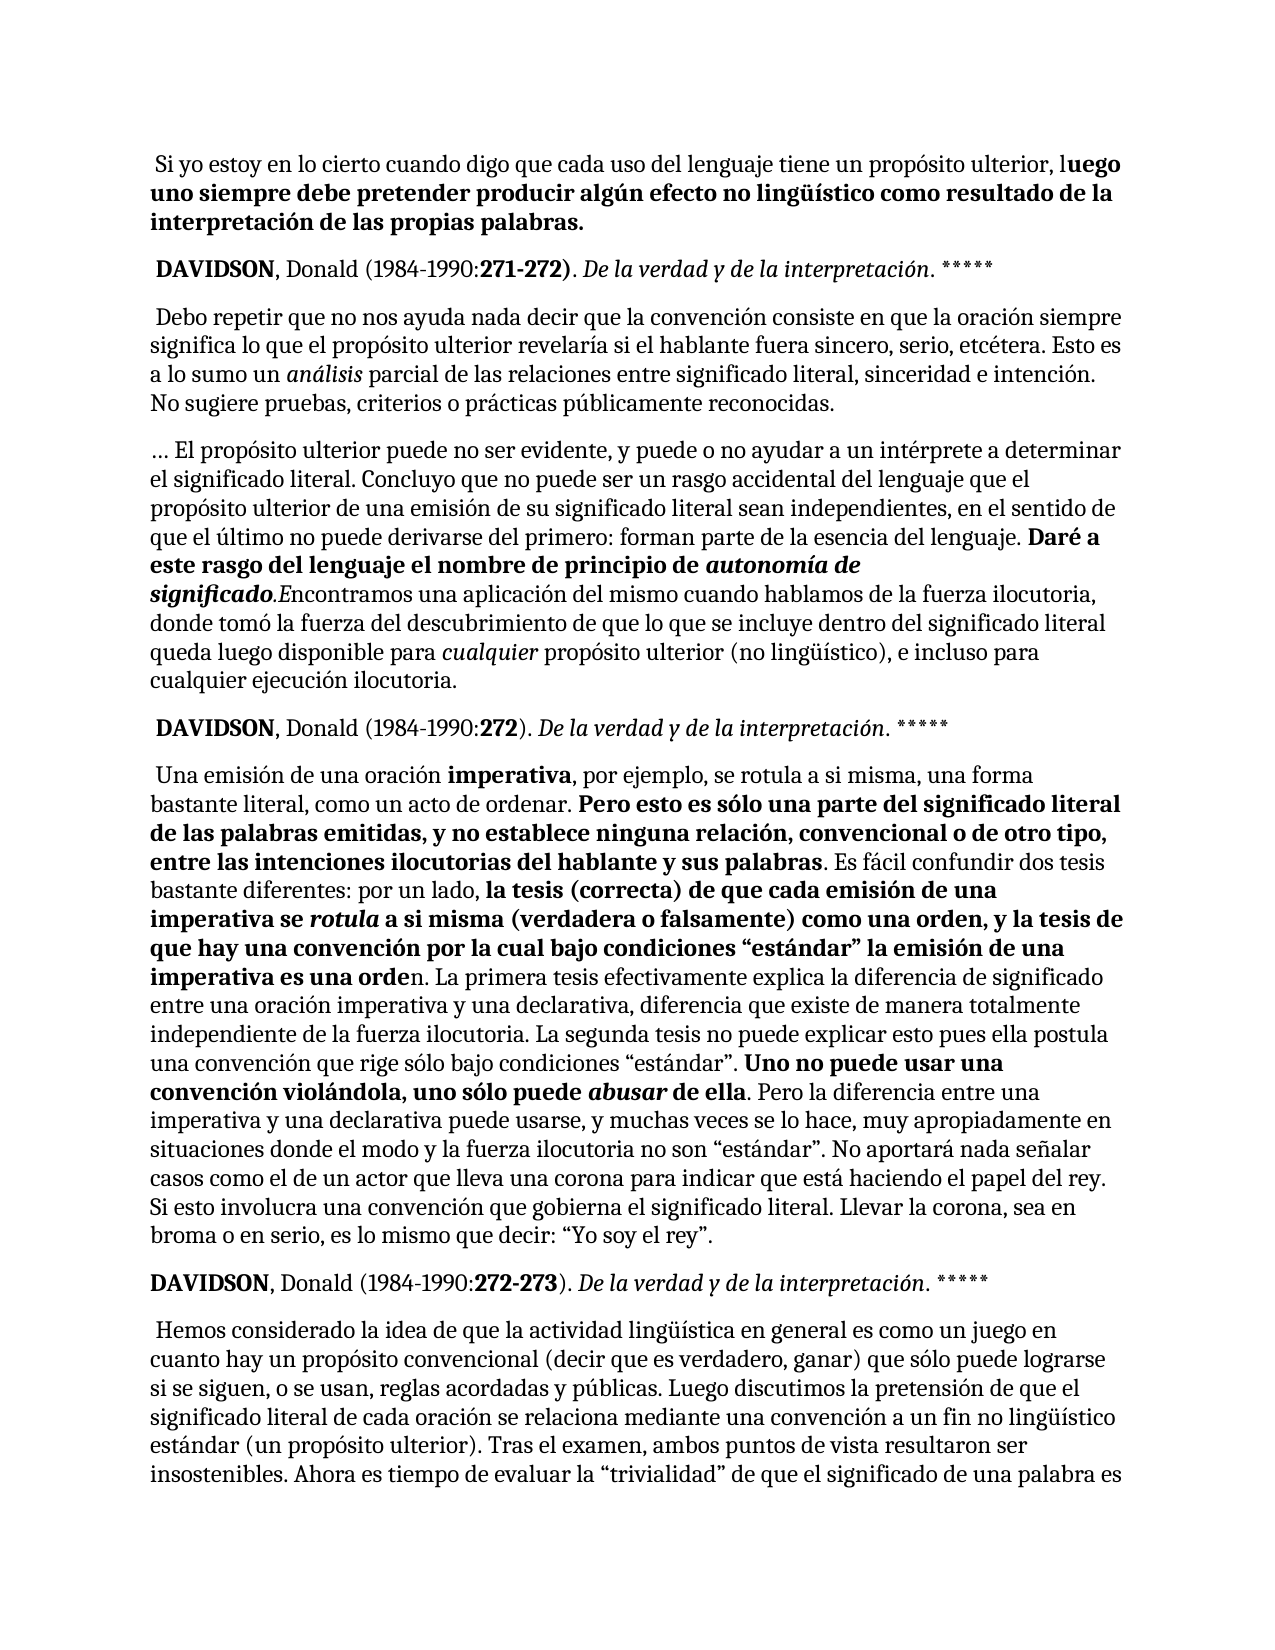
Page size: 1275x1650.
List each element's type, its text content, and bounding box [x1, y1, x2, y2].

text DAVIDSON, Donald (1984-1990:271-272). De la verdad y de la interpretación. ***** [150, 255, 1125, 284]
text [150, 1316, 1125, 1489]
text Una emisión de una oración imperativa, por ejemplo, se rotula a si misma, una forma bastante literal, como un acto de ordenar. Pero esto es sólo una parte del significado literal de las palabras emitidas, y no establece ninguna relación, convencional o de otro tipo, entre las intenciones ilocutorias del hablante y sus palabras. Es fácil confundir dos tesis bastante diferentes: por un lado, la tesis (correcta) de que cada emisión de una imperativa se rotula a si misma (verdadera o falsamente) como una orden, y la tesis de que hay una convención por la cual bajo condiciones “estándar” la emisión de una imperativa es una orden. La primera tesis efectivamente explica la diferencia de significado entre una oración imperativa y una declarativa, diferencia que existe de manera totalmente independiente de la fuerza ilocutoria. La segunda tesis no puede explicar esto pues ella postula una convención que rige sólo bajo condiciones “estándar”. Uno no puede usar una convención violándola, uno sólo puede abusar de ella. Pero la diferencia entre una imperativa y una declarativa puede usarse, y muchas veces se lo hace, muy apropiadamente en situaciones donde el modo y la fuerza ilocutoria no son “estándar”. No aportará nada señalar casos como el de un actor que lleva una corona para indicar que está haciendo el papel del rey. Si esto involucra una convención que gobierna el significado literal. Llevar la corona, sea en broma o en serio, es lo mismo que decir: “Yo soy el rey”. [150, 761, 1125, 1250]
text Debo repetir que no nos ayuda nada decir que la convención consiste en que la oración siempre significa lo que el propósito ulterior revelaría si el hablante fuera sincero, serio, etcétera. Esto es a lo sumo un análisis parcial de las relaciones entre significado literal, sinceridad e intención. No sugiere pruebas, criterios o prácticas públicamente reconocidas. [150, 302, 1125, 417]
text … El propósito ulterior puede no ser evidente, y puede o no ayudar a un intérprete a determinar el significado literal. Concluyo que no puede ser un rasgo accidental del lenguaje que el propósito ulterior de una emisión de su significado literal sean independientes, en el sentido de que el último no puede derivarse del primero: forman parte de la esencia del lenguaje. Daré a este rasgo del lenguaje el nombre de principio de autonomía de significado.Encontramos una aplicación del mismo cuando hablamos de la fuerza ilocutoria, donde tomó la fuerza del descubrimiento de que lo que se incluye dentro del significado literal queda luego disponible para cualquier propósito ulterior (no lingüístico), e incluso para cualquier ejecución ilocutoria. [150, 436, 1125, 695]
text Si yo estoy en lo cierto cuando digo que cada uso del lenguaje tiene un propósito ulterior, luego uno siempre debe pretender producir algún efecto no lingüístico como resultado de la interpretación de las propias palabras. [150, 150, 1125, 236]
text DAVIDSON, Donald (1984-1990:272). De la verdad y de la interpretación. ***** [150, 714, 1125, 742]
text DAVIDSON, Donald (1984-1990:272-273). De la verdad y de la interpretación. ***** [150, 1269, 1125, 1297]
